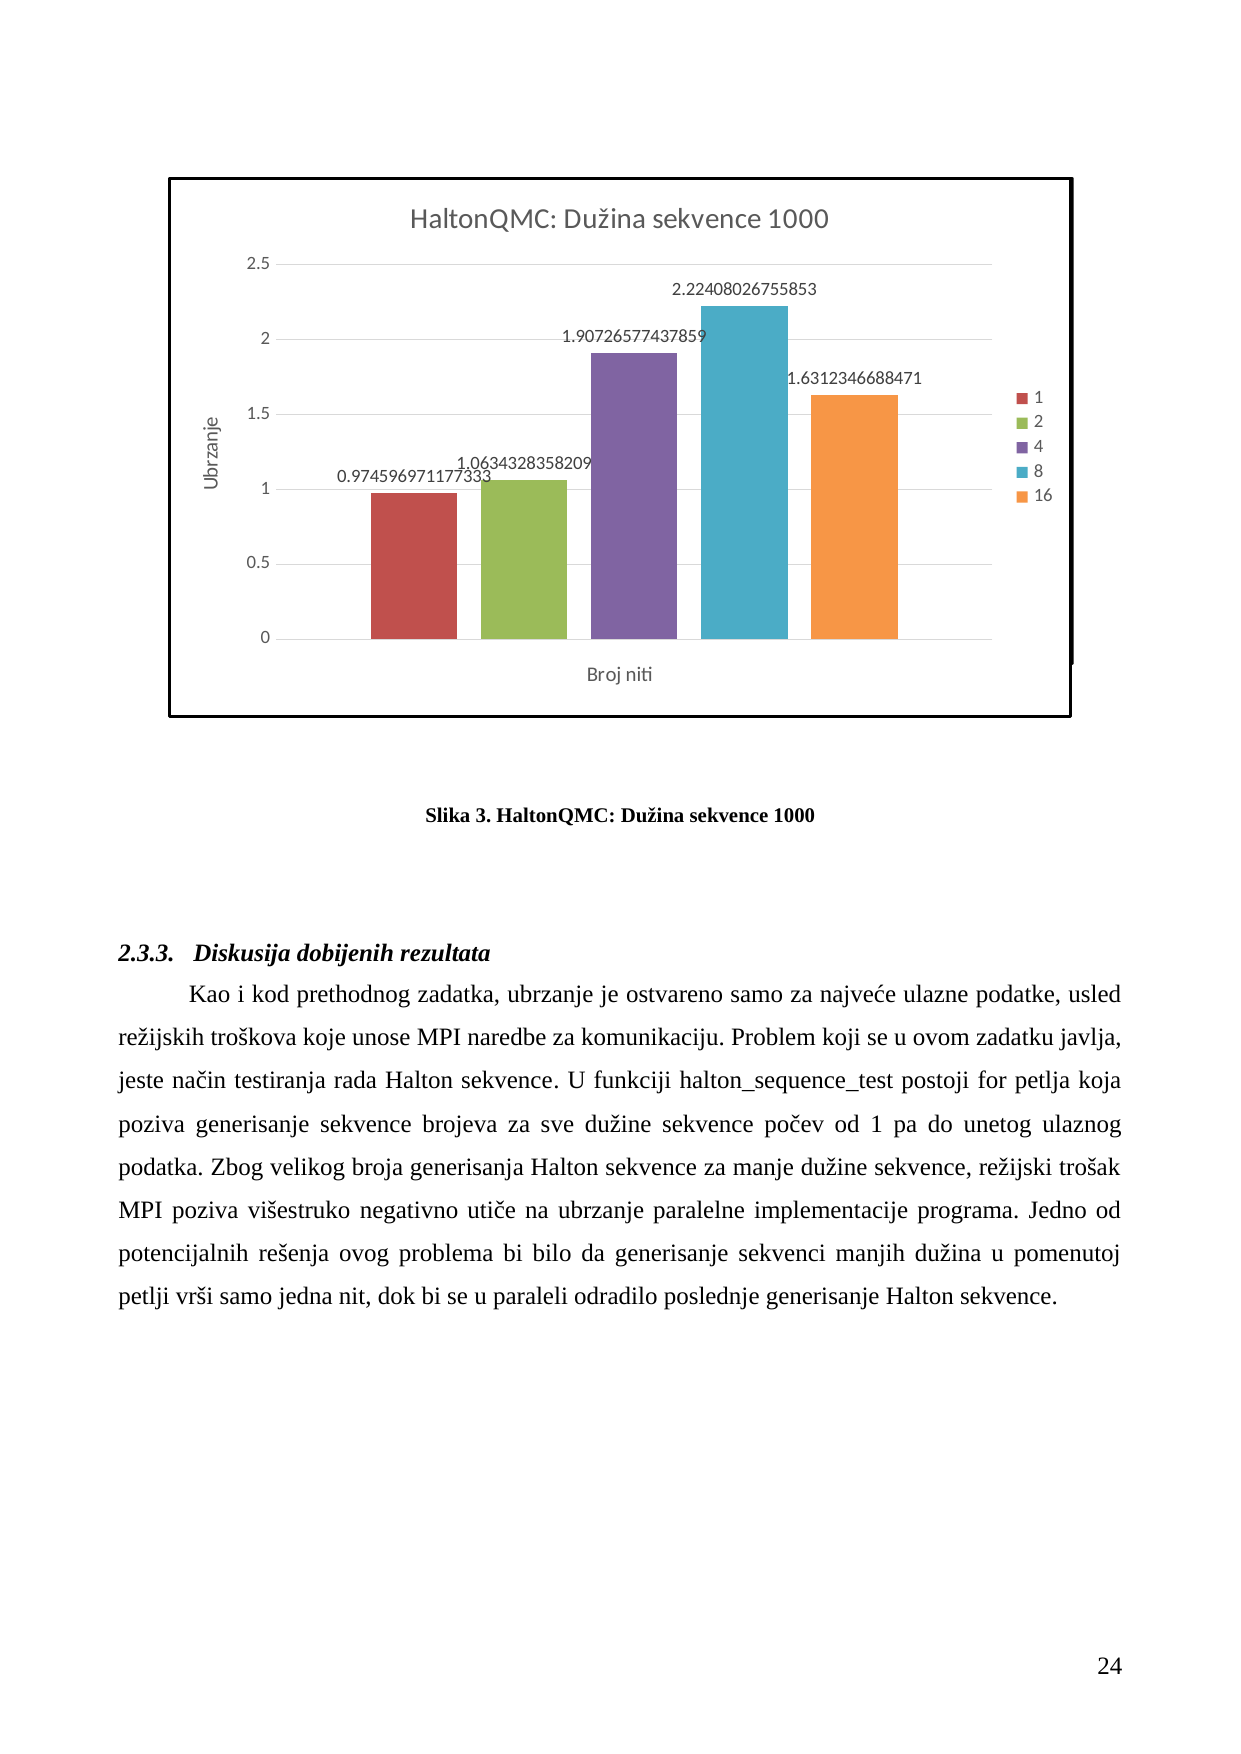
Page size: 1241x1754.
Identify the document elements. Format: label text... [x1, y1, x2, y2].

text Slika 3. HaltonQMC: Dužina sekvence 1000 [118, 803, 1122, 827]
text Kao i kod prethodnog zadatka, ubrzanje je ostvareno samo za najveće ulazne podatke, usled režijskih troškova koje unose MPI naredbe za komunikaciju. Problem koji se u ovom zadatku javlja, jeste način testiranja rada Halton sekvence. U funkciji halton_sequence_test postoji for petlja koja poziva generisanje sekvence brojeva za sve dužine sekvence počev od 1 pa do unetog ulaznog podatka. Zbog velikog broja generisanja Halton sekvence za manje dužine sekvence, režijski trošak MPI poziva višestruko negativno utiče na ubrzanje paralelne implementacije programa. Jedno od potencijalnih rešenja ovog problema bi bilo da generisanje sekvenci manjih dužina u pomenutoj petlji vrši samo jedna nit, dok bi se u paraleli odradilo poslednje generisanje Halton sekvence. [118, 979, 1122, 1310]
text Diskusija dobijenih rezultata [118, 938, 1122, 967]
